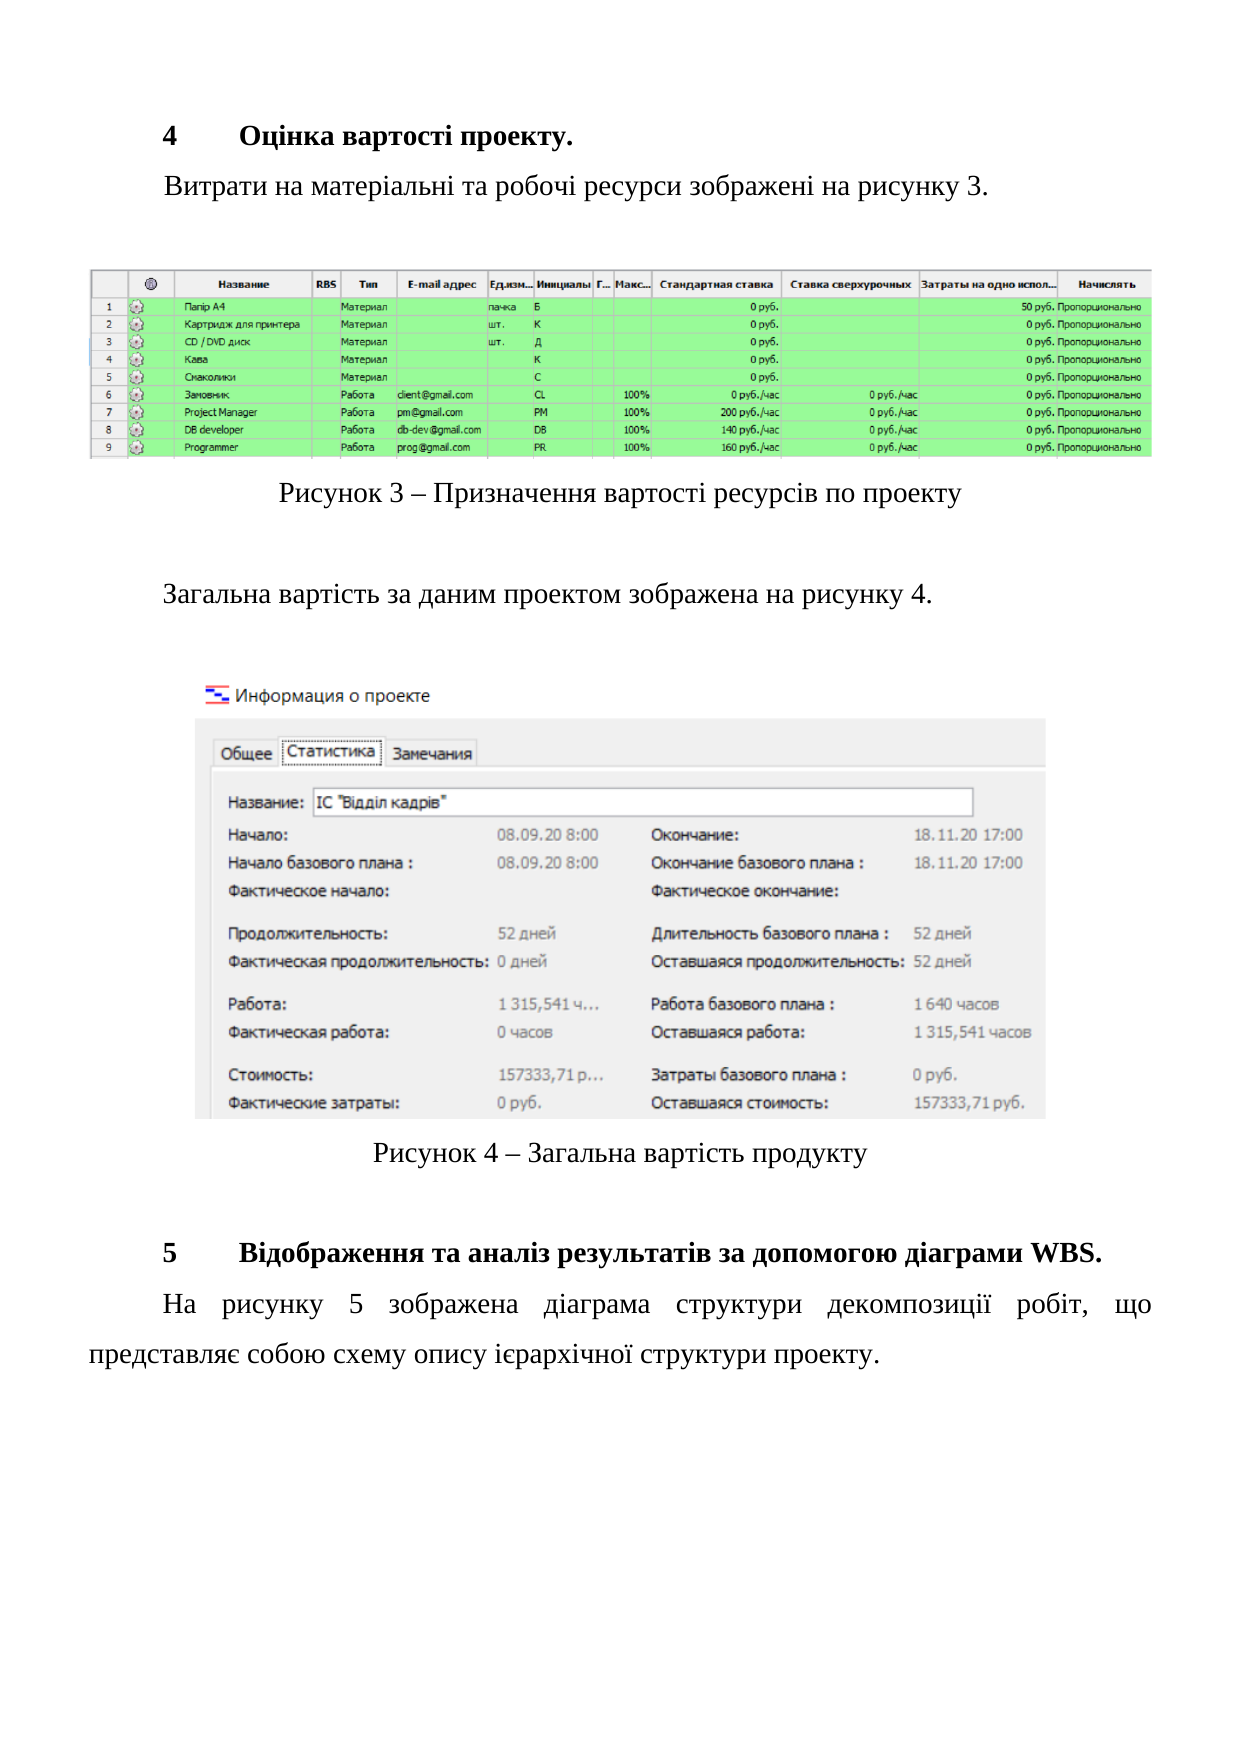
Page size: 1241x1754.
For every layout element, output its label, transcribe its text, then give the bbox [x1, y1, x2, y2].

list Загальна вартість за даним проектом зображена на рисунку 4. [89, 576, 1152, 610]
list Оцінка вартості проекту. [89, 118, 1152, 152]
picture [194, 676, 1046, 1119]
text Витрати на матеріальні та робочі ресурси зображені на рисунку 3. [89, 168, 1152, 202]
list Рисунок 4 – Загальна вартість продукту [89, 1135, 1152, 1168]
list На рисунку 5 зображена діаграма структури декомпозиції робіт, що представляє собою схему опису ієрархічної структури проекту. [89, 1286, 1152, 1370]
picture [88, 269, 1152, 459]
text Рисунок 3 – Призначення вартості ресурсів по проекту [89, 476, 1152, 509]
list Відображення та аналіз результатів за допомогою діаграми WBS. [89, 1236, 1152, 1269]
